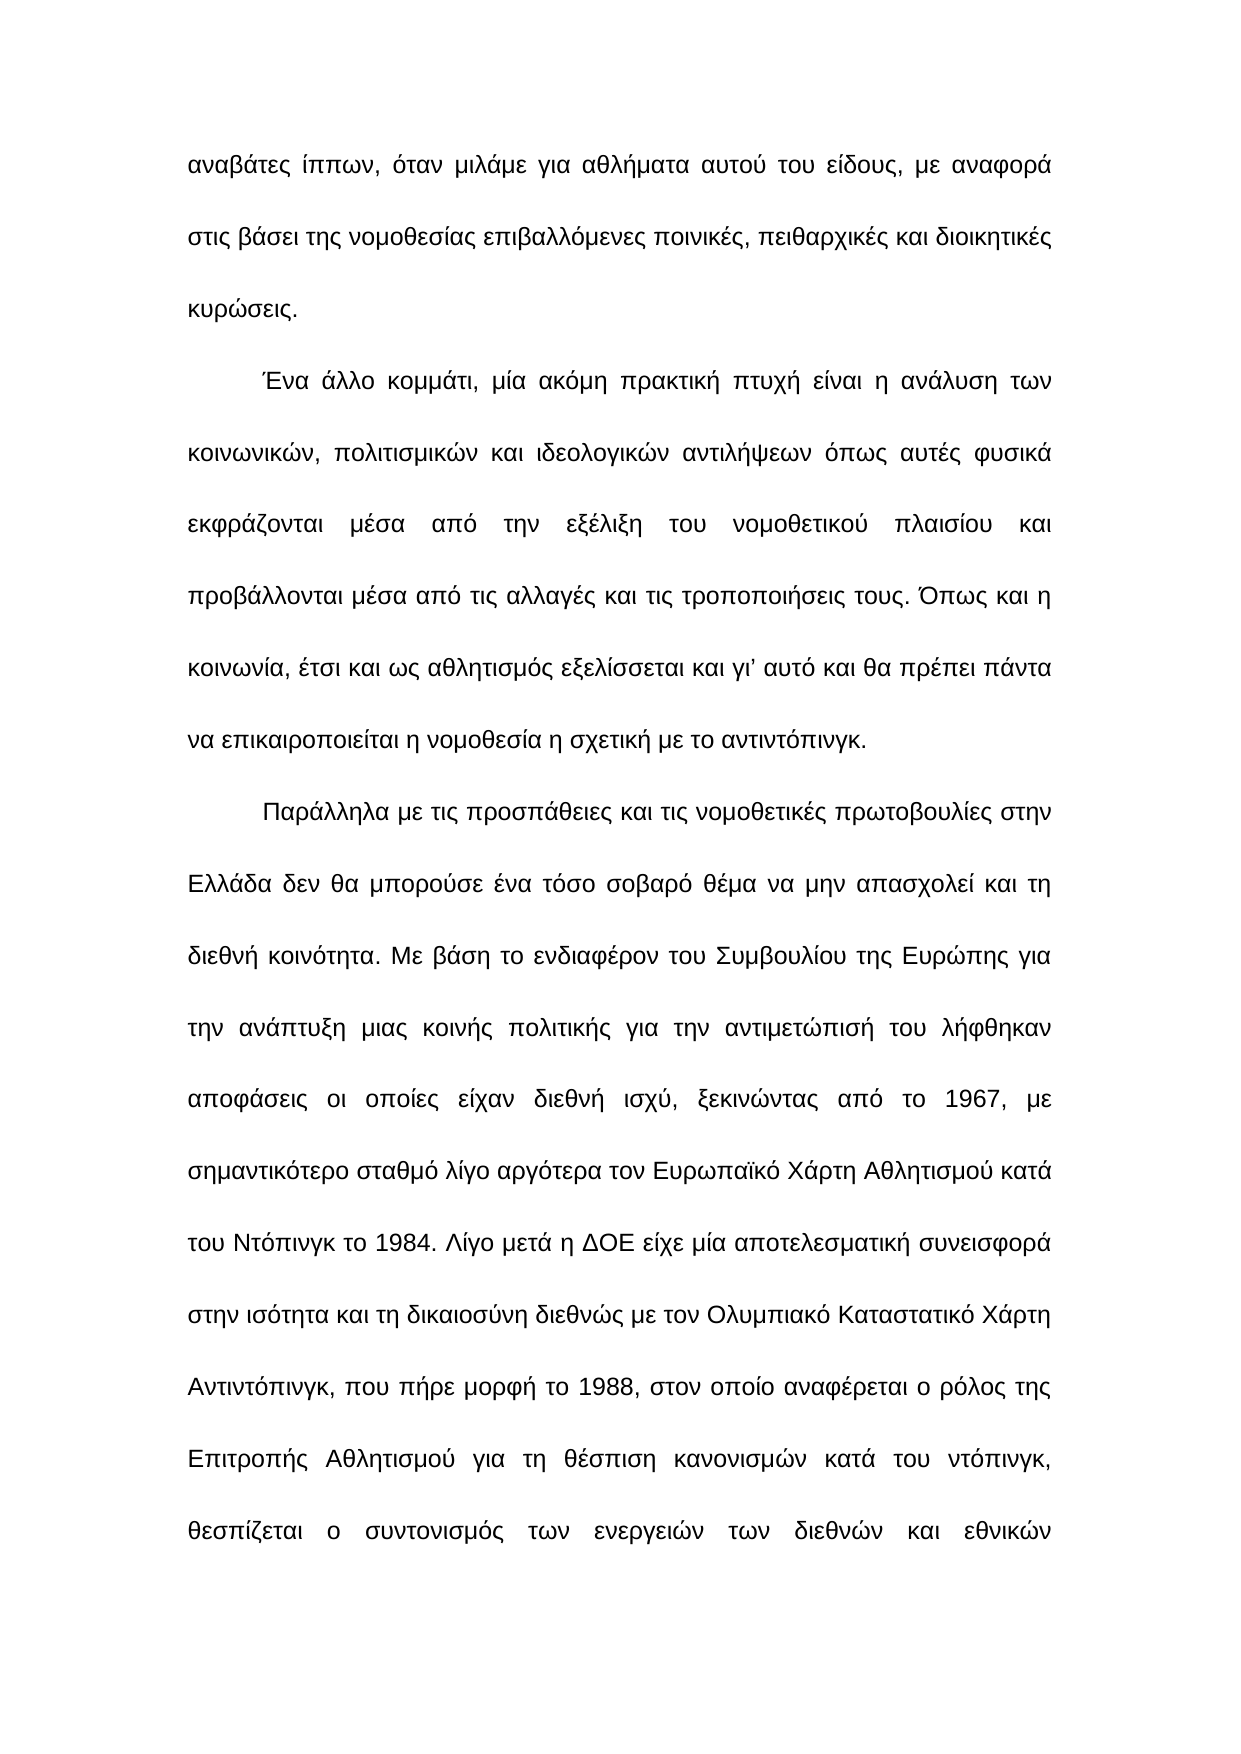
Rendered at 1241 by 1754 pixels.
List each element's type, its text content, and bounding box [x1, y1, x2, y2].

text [187, 797, 1053, 1544]
text Ένα άλλο κομμάτι, μία ακόμη πρακτική πτυχή είναι η ανάλυση των κοινωνικών, πολιτισμικών και ιδεολογικών αντιλήψεων όπως αυτές φυσικά εκφράζονται μέσα από την εξέλιξη του νομοθετικού πλαισίου και προβάλλονται μέσα από τις αλλαγές και τις τροποποιήσεις τους. Όπως και η κοινωνία, έτσι και ως αθλητισμός εξελίσσεται και γι’ αυτό και θα πρέπει πάντα να επικαιροποιείται η νομοθεσία η σχετική με το αντιντόπινγκ. [187, 366, 1053, 754]
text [187, 150, 1053, 322]
